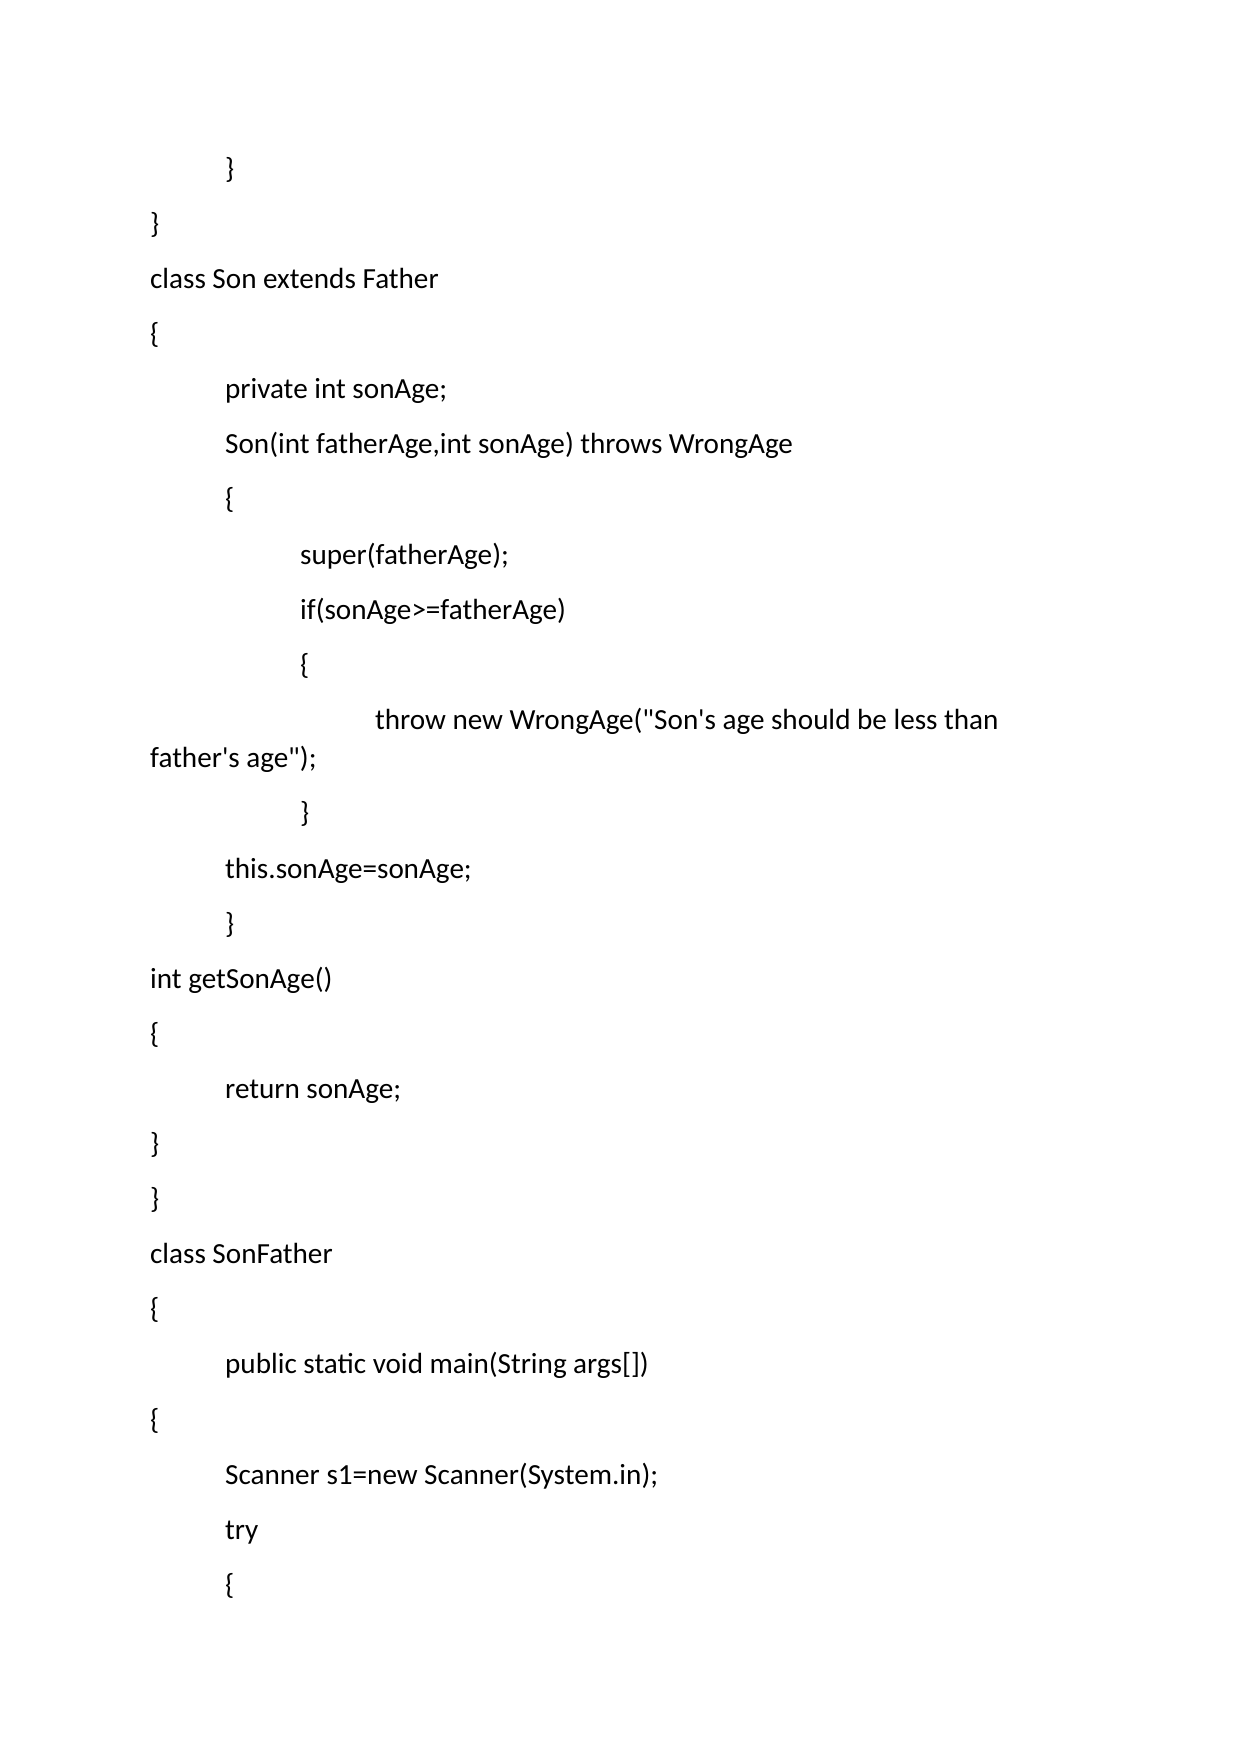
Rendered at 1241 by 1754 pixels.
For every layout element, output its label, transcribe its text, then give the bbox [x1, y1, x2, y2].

text { [150, 315, 1090, 351]
text class Son extends Father [150, 260, 1090, 296]
text { [150, 1401, 1090, 1436]
text Son(int fatherAge,int sonAge) throws WrongAge [150, 426, 1090, 461]
text throw new WrongAge("Son's age should be less than father's age"); [150, 701, 1090, 775]
text } [150, 150, 1090, 186]
text Scanner s1=new Scanner(System.in); [150, 1456, 1090, 1491]
text } [150, 1180, 1090, 1216]
text } [150, 1125, 1090, 1161]
text { [150, 646, 1090, 682]
text this.sonAge=sonAge; [150, 850, 1090, 885]
text { [150, 1291, 1090, 1326]
text class SonFather [150, 1235, 1090, 1271]
text } [150, 205, 1090, 241]
text return sonAge; [150, 1070, 1090, 1106]
text } [150, 794, 1090, 830]
text if(sonAge>=fatherAge) [150, 591, 1090, 626]
text int getSonAge() [150, 960, 1090, 996]
text { [150, 1015, 1090, 1051]
text { [150, 1566, 1090, 1602]
text { [150, 481, 1090, 516]
text public static void main(String args[]) [150, 1346, 1090, 1381]
text } [150, 905, 1090, 940]
text super(fatherAge); [150, 536, 1090, 571]
text try [150, 1511, 1090, 1547]
text private int sonAge; [150, 370, 1090, 406]
